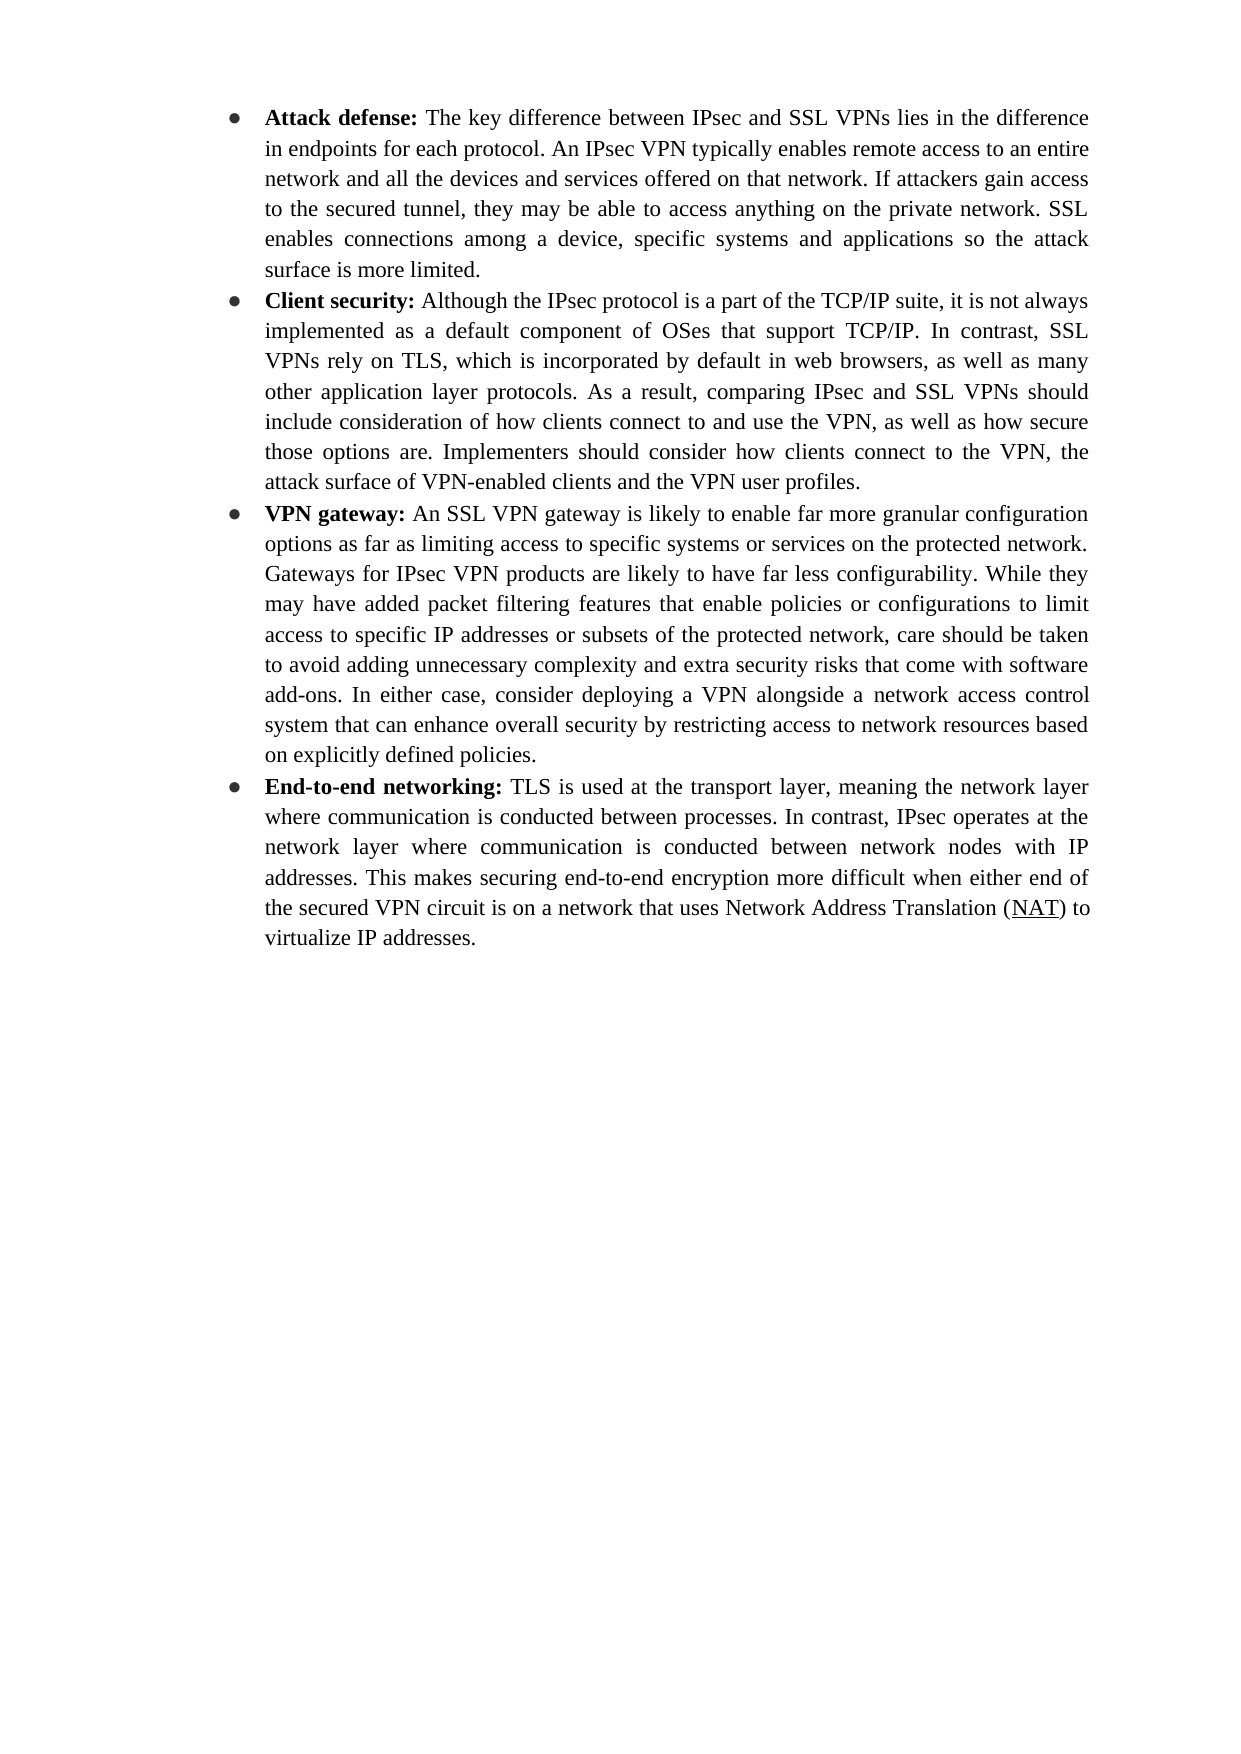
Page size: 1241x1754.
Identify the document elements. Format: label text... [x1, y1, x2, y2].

list End-to-end networking: TLS is used at the transport layer, meaning the network layer where communication is conducted between processes. In contrast, IPsec operates at the network layer where communication is conducted between network nodes with IP addresses. This makes securing end-to-end encryption more difficult when either end of the secured VPN circuit is on a network that uses Network Address Translation (NAT) to virtualize IP addresses. [227, 794, 1090, 950]
list VPN gateway: An SSL VPN gateway is likely to enable far more granular configuration options as far as limiting access to specific systems or services on the protected network. Gateways for IPsec VPN products are likely to have far less configurability. While they may have added packet filtering features that enable policies or configurations to limit access to specific IP addresses or subsets of the protected network, care should be taken to avoid adding unnecessary complexity and extra security risks that come with software add-ons. In either case, consider deploying a VPN alongside a network access control system that can enhance overall security by restricting access to network resources based on explicitly defined policies. [227, 507, 1090, 768]
list Attack defense: The key difference between IPsec and SSL VPNs lies in the difference in endpoints for each protocol. An IPsec VPN typically enables remote access to an entire network and all the devices and services offered on that network. If attackers gain access to the secured tunnel, they may be able to access anything on the private network. SSL enables connections among a device, specific systems and applications so the attack surface is more limited. [227, 125, 1090, 282]
list Client security: Although the IPsec protocol is a part of the TCP/IP suite, it is not always implemented as a default component of OSes that support TCP/IP. In contrast, SSL VPNs rely on TLS, which is incorporated by default in web browsers, as well as many other application layer protocols. As a result, comparing IPsec and SSL VPNs should include consideration of how clients connect to and use the VPN, as well as how secure those options are. Implementers should consider how clients connect to the VPN, the attack surface of VPN-enabled clients and the VPN user profiles. [227, 286, 1090, 495]
